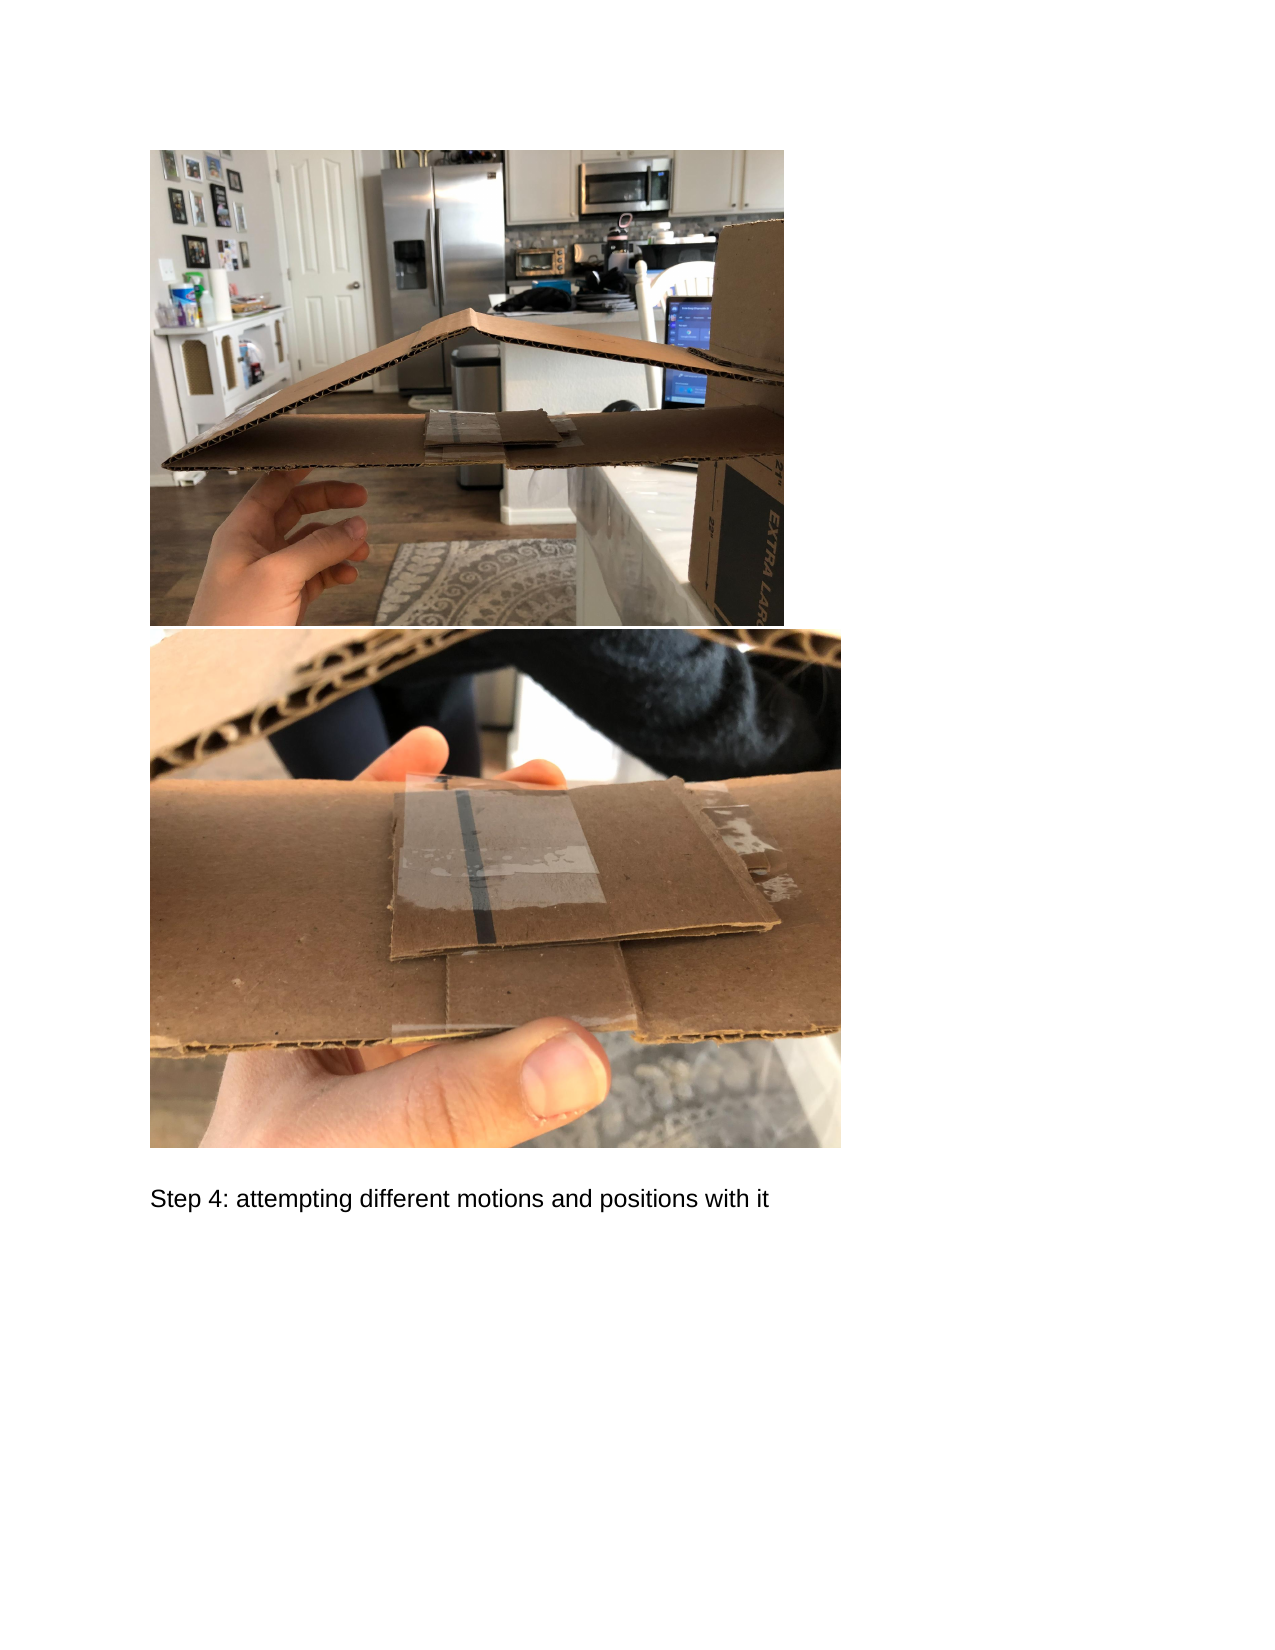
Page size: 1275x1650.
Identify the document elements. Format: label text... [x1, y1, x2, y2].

picture [150, 150, 784, 626]
text Step 4: attempting different motions and positions with it [150, 1184, 1125, 1213]
picture [150, 629, 841, 1148]
